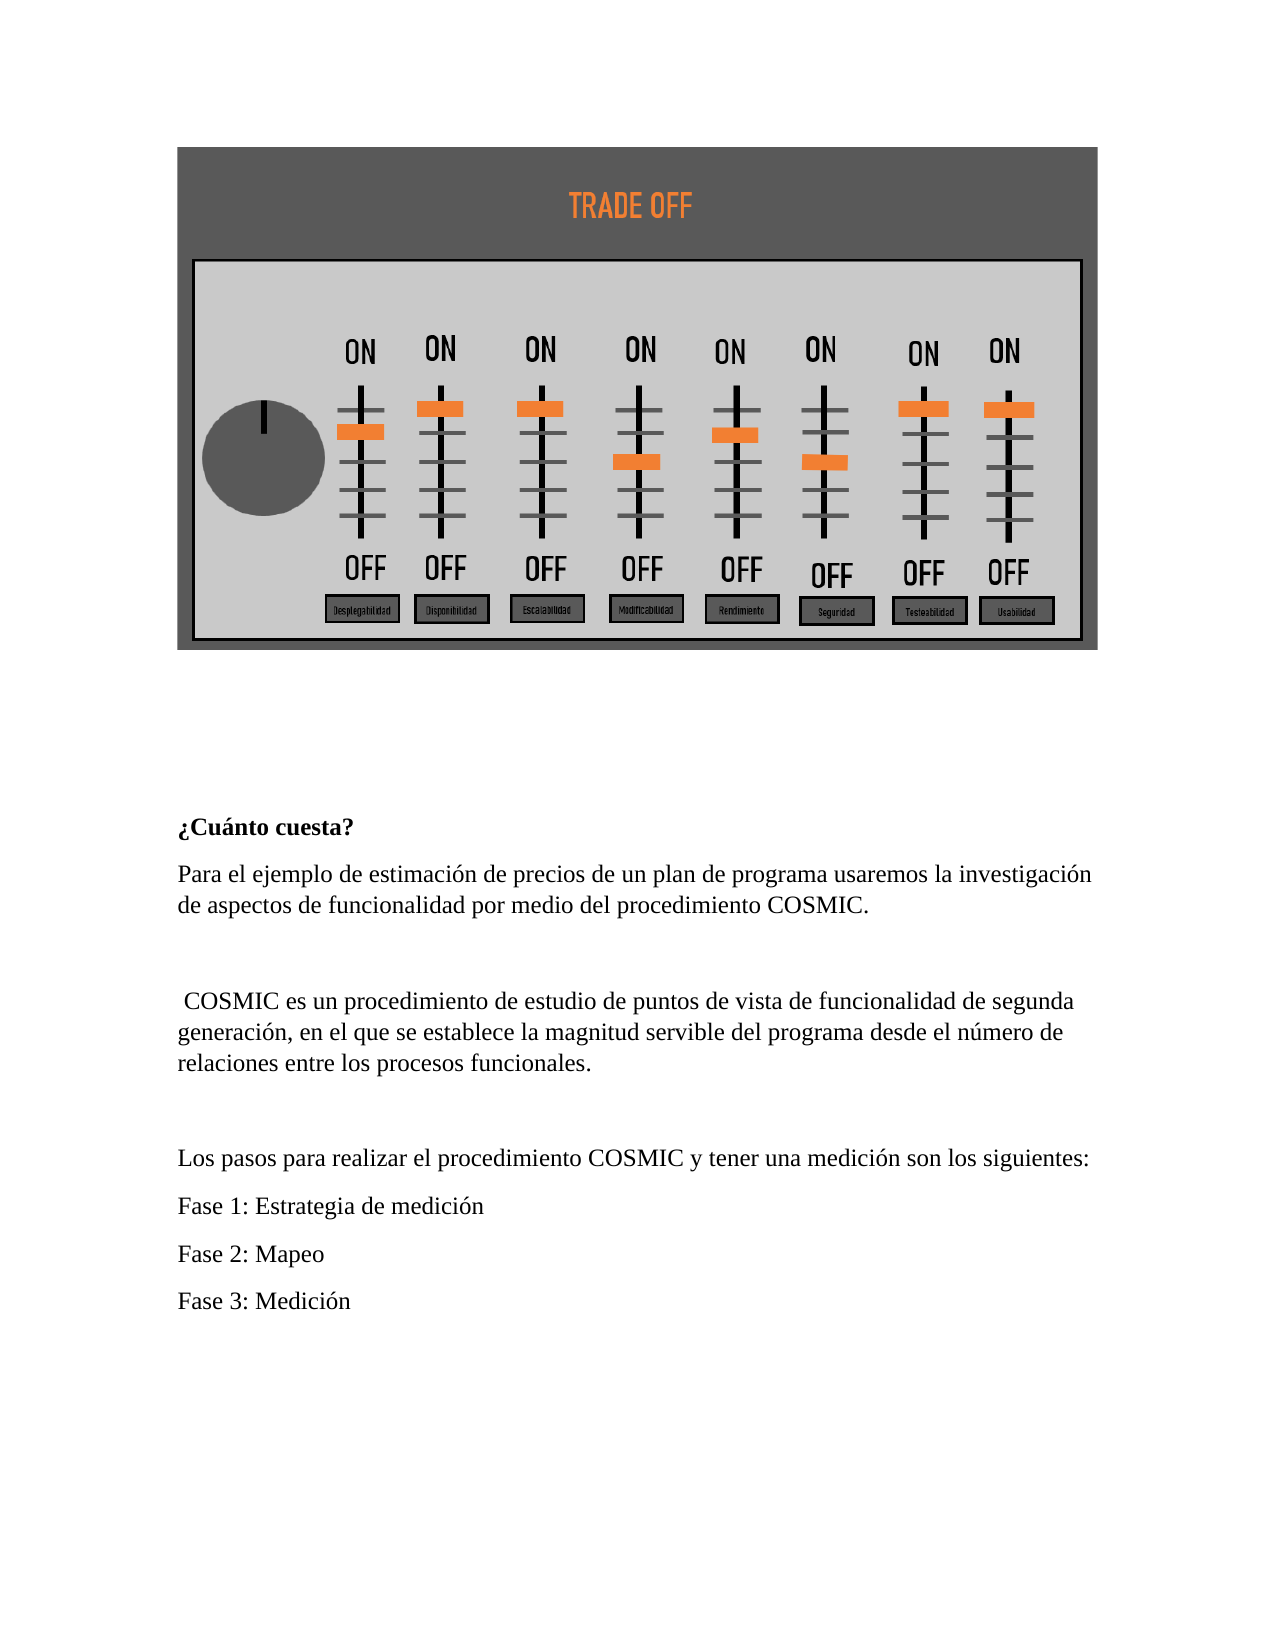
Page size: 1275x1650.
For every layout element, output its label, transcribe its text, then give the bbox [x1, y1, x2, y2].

text Para el ejemplo de estimación de precios de un plan de programa usaremos la investigación de aspectos de funcionalidad por medio del procedimiento COSMIC. [177, 859, 1098, 919]
text Los pasos para realizar el procedimiento COSMIC y tener una medición son los siguientes: [177, 1143, 1098, 1172]
picture [177, 147, 1098, 650]
text Fase 3: Medición [177, 1286, 1098, 1315]
text COSMIC es un procedimiento de estudio de puntos de vista de funcionalidad de segunda generación, en el que se establece la magnitud servible del programa desde el número de relaciones entre los procesos funcionales. [177, 986, 1098, 1077]
text ¿Cuánto cuesta? [177, 812, 1098, 840]
text Fase 2: Mapeo [177, 1239, 1098, 1267]
text Fase 1: Estrategia de medición [177, 1191, 1098, 1220]
